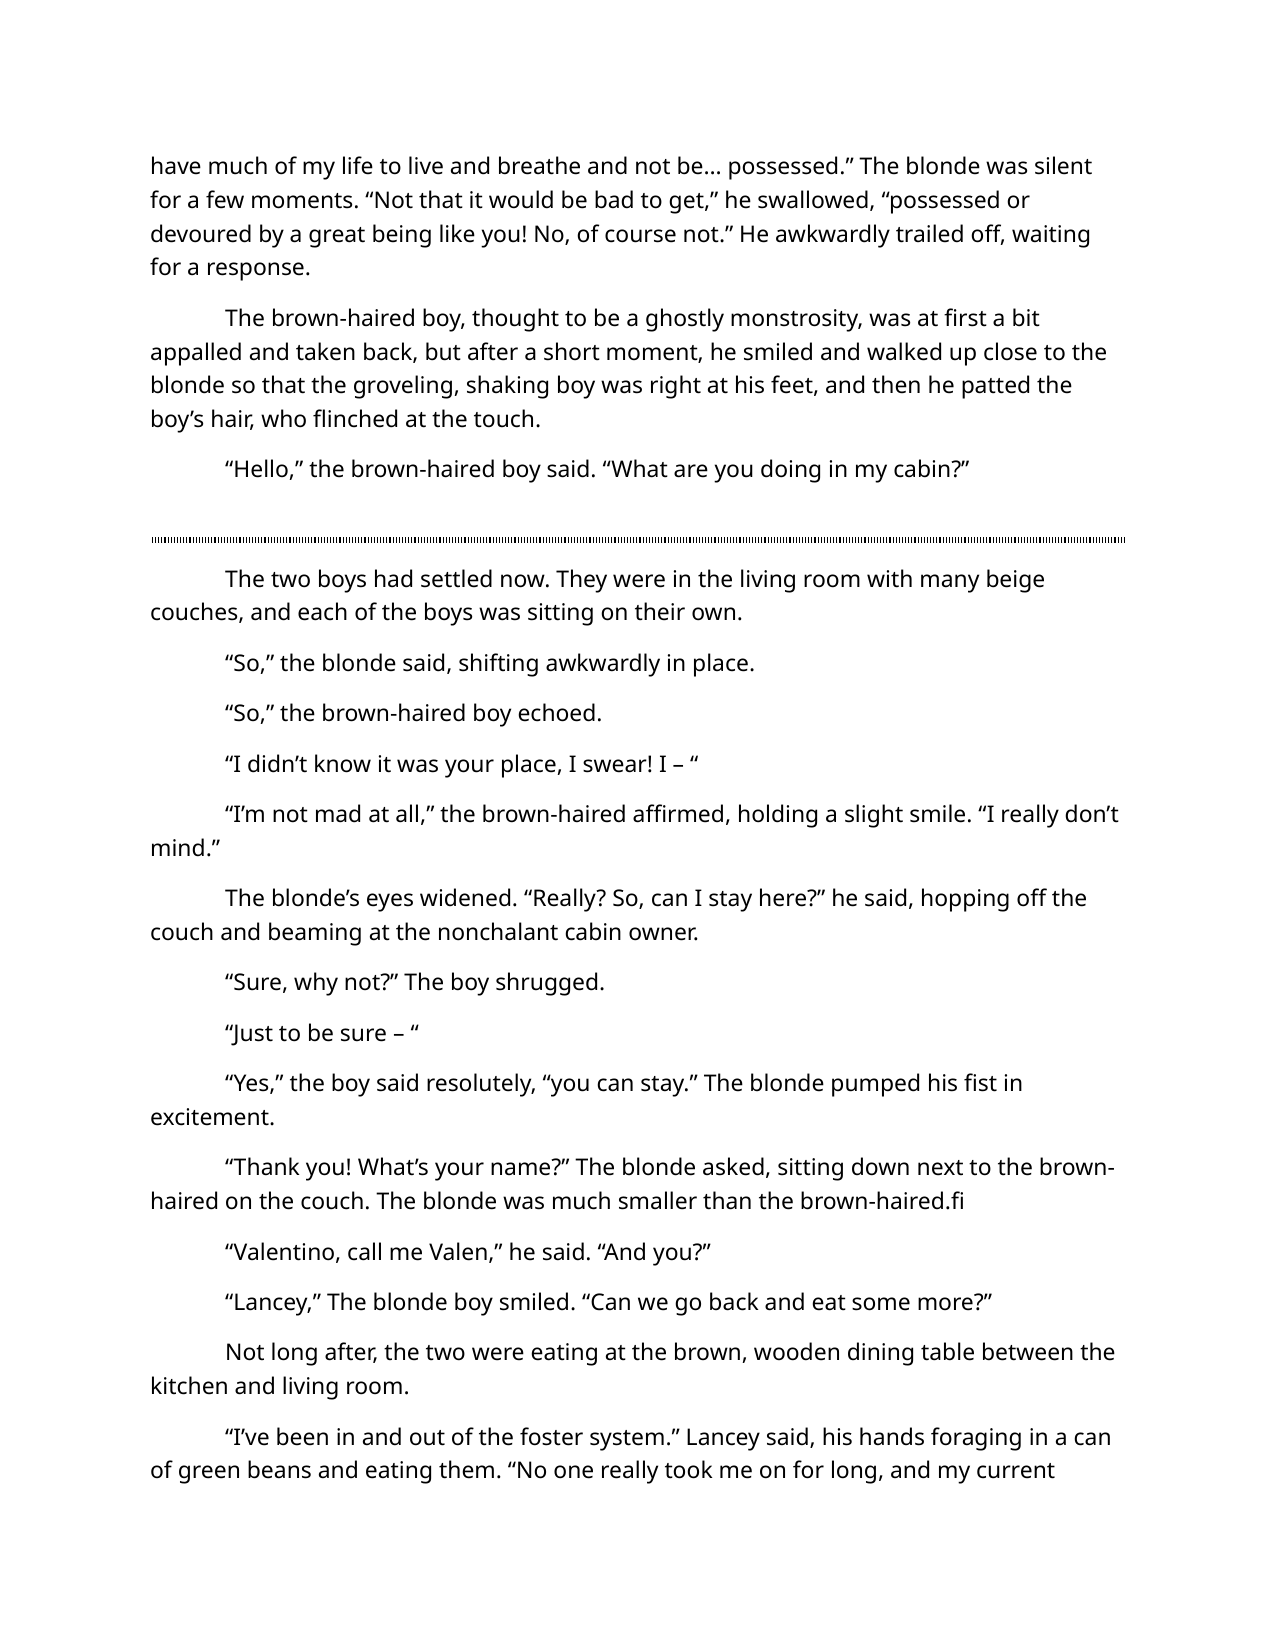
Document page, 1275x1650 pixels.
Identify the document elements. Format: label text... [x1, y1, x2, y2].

text “Yes,” the boy said resolutely, “you can stay.” The blonde pumped his fist in excitement. [150, 1067, 1125, 1132]
text “I’m not mad at all,” the brown-haired affirmed, holding a slight smile. “I really don’t mind.” [150, 798, 1125, 863]
text “Sure, why not?” The boy shrugged. [150, 966, 1125, 997]
text “Hello,” the brown-haired boy said. “What are you doing in my cabin?” [150, 453, 1125, 484]
text The two boys had settled now. They were in the living room with many beige couches, and each of the boys was sitting on their own. [150, 562, 1125, 627]
text Not long after, the two were eating at the brown, wooden dining table between the kitchen and living room. [150, 1336, 1125, 1401]
text “Valentino, call me Valen,” he said. “And you?” [150, 1235, 1125, 1267]
text The blonde’s eyes widened. “Really? So, can I stay here?” he said, hopping off the couch and beaming at the nonchalant cabin owner. [150, 882, 1125, 947]
text The brown-haired boy, thought to be a ghostly monstrosity, was at first a bit appalled and taken back, but after a short moment, he smiled and walked up close to the blonde so that the groveling, shaking boy was right at his feet, and then he patted the boy’s hair, who flinched at the touch. [150, 302, 1125, 434]
text “So,” the brown-haired boy echoed. [150, 697, 1125, 728]
text “Lancey,” The blonde boy smiled. “Can we go back and eat some more?” [150, 1286, 1125, 1317]
text “Thank you! What’s your name?” The blonde asked, sitting down next to the brown-haired on the couch. The blonde was much smaller than the brown-haired.fi [150, 1151, 1125, 1216]
text “I didn’t know it was your place, I swear! I – “ [150, 747, 1125, 779]
text “So,” the blonde said, shifting awkwardly in place. [150, 647, 1125, 678]
text “Just to be sure – “ [150, 1017, 1125, 1048]
